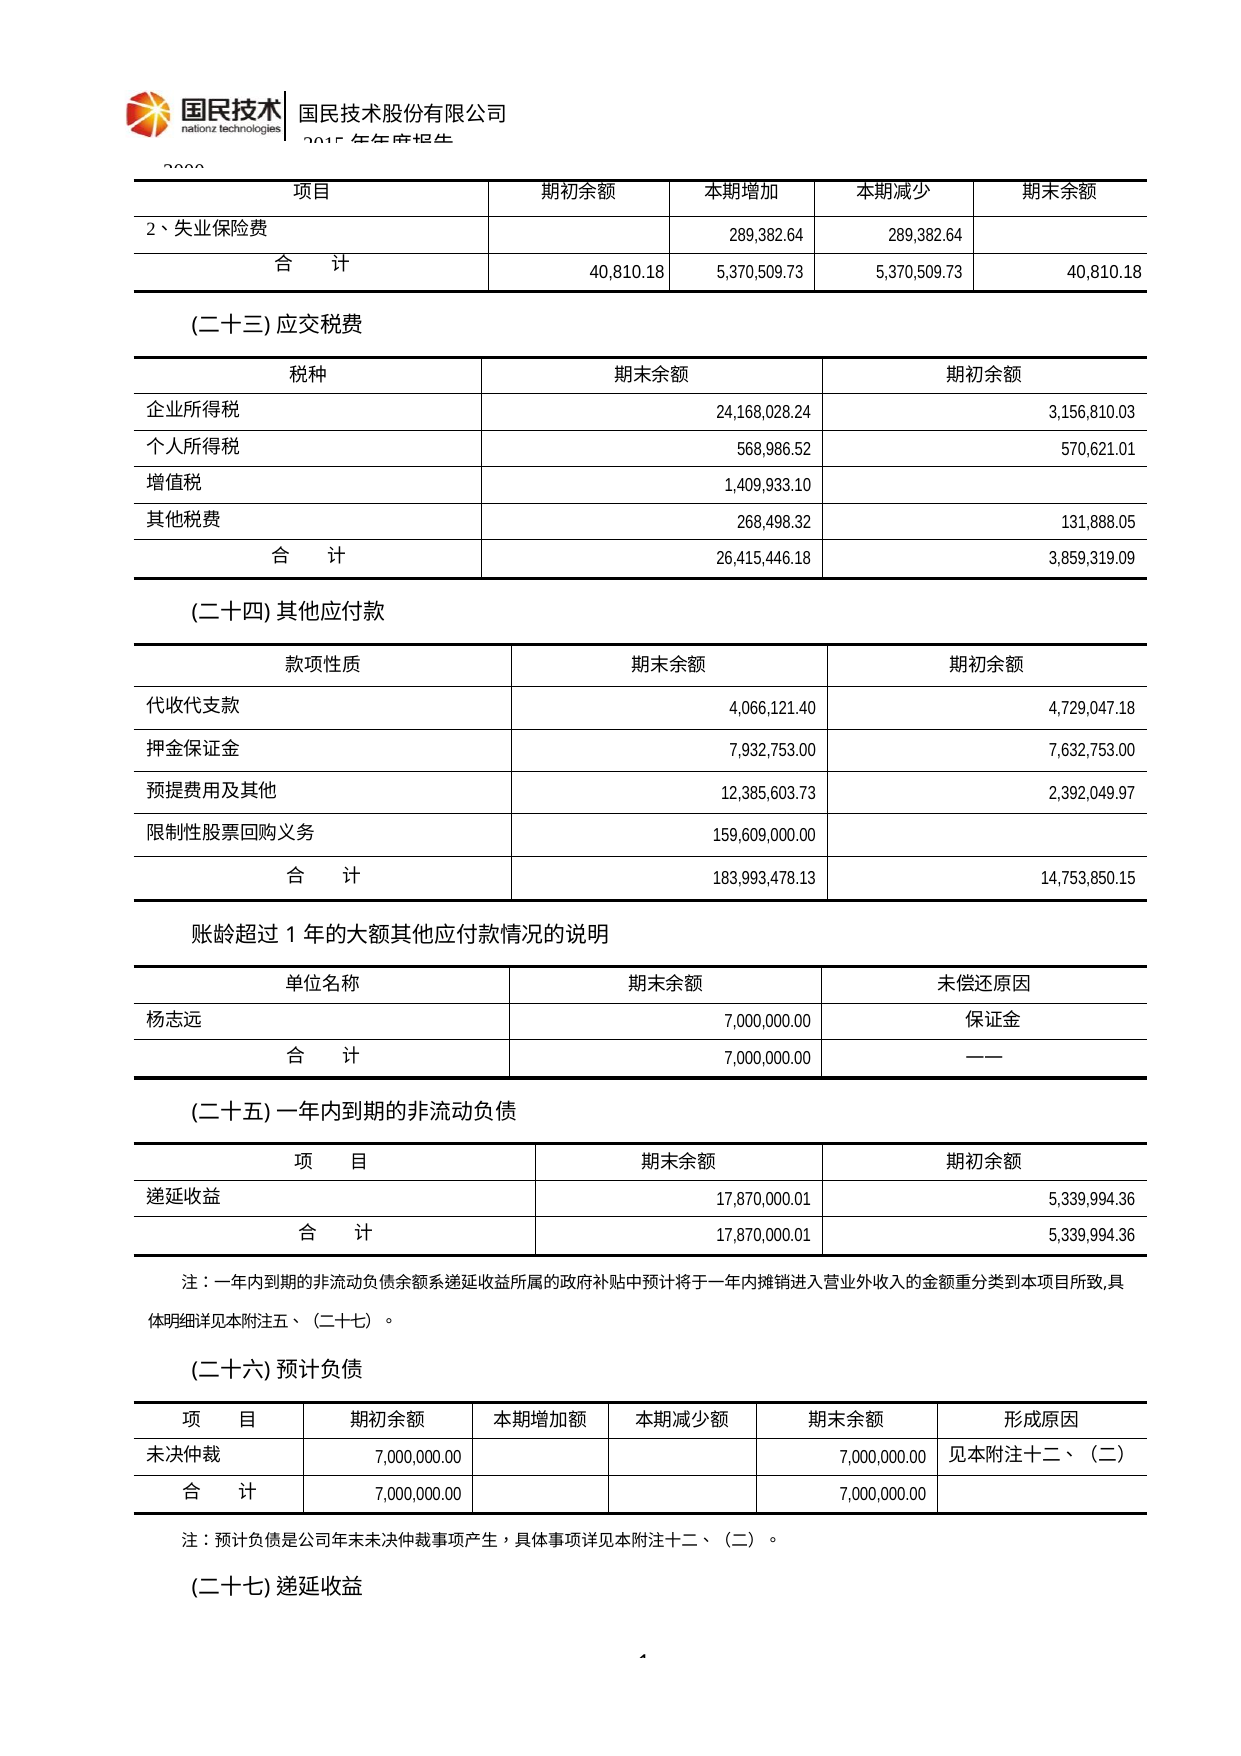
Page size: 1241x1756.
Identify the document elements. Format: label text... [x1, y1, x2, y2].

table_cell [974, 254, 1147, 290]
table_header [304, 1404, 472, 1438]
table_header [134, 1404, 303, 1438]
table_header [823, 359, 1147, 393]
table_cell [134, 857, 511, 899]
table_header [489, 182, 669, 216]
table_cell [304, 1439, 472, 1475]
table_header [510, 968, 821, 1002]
text 注：一年内到期的非流动负债余额系递延收益所属的政府补贴中预计将于一年内摊销进入营业外收入的金额重分类到本项目所致,具 体明细详见本附注五、（二十七）。 [148, 1270, 1138, 1332]
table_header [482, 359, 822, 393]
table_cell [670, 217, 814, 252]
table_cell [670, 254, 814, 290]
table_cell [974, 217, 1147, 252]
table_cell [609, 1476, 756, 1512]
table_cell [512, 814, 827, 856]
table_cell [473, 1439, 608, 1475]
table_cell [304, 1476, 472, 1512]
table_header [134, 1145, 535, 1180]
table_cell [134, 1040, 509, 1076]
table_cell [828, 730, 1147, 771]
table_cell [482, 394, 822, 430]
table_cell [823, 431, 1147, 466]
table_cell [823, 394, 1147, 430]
text (二十四) 其他应付款 [191, 596, 1138, 626]
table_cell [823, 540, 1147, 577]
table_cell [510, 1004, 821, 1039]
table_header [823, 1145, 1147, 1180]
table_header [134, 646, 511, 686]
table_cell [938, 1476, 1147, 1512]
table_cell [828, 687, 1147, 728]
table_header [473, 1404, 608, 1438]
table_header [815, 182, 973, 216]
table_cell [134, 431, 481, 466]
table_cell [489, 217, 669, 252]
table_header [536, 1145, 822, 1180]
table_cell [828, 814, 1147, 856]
text (二十三) 应交税费 [191, 309, 1138, 339]
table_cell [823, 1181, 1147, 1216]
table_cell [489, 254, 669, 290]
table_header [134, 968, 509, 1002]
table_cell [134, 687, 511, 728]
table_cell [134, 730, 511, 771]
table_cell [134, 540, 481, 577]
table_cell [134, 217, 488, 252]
text (二十七) 递延收益 [191, 1571, 1138, 1600]
text 注：预计负债是公司年末未决仲裁事项产生，具体事项详见本附注十二、（二）。 [181, 1529, 1138, 1552]
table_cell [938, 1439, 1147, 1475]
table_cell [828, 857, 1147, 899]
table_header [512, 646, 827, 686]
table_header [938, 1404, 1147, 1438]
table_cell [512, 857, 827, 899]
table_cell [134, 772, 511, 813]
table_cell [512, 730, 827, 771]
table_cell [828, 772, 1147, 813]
text (二十五) 一年内到期的非流动负债 [191, 1096, 1138, 1126]
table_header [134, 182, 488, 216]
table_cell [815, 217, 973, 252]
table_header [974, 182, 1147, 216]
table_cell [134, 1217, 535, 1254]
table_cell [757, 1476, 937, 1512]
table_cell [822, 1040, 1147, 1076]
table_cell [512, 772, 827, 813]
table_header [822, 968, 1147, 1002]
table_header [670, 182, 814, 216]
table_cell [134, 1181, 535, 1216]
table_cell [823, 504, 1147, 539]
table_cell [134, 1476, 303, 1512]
text (二十六) 预计负债 [191, 1354, 1138, 1384]
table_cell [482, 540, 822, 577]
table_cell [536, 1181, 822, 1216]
text 账龄超过 1 年的大额其他应付款情况的说明 [191, 918, 1138, 948]
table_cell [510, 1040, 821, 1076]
picture [113, 90, 294, 138]
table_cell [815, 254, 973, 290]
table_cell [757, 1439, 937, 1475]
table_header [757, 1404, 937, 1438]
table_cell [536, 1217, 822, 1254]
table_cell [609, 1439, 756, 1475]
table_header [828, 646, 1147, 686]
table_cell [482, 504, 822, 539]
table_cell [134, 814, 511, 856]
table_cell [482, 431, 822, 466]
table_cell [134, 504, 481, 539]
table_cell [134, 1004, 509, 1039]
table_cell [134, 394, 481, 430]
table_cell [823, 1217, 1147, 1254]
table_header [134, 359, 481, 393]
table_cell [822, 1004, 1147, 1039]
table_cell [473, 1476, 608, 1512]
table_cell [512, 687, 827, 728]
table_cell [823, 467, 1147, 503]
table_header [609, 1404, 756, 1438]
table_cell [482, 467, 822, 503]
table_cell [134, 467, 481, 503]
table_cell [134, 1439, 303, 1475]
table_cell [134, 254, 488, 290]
